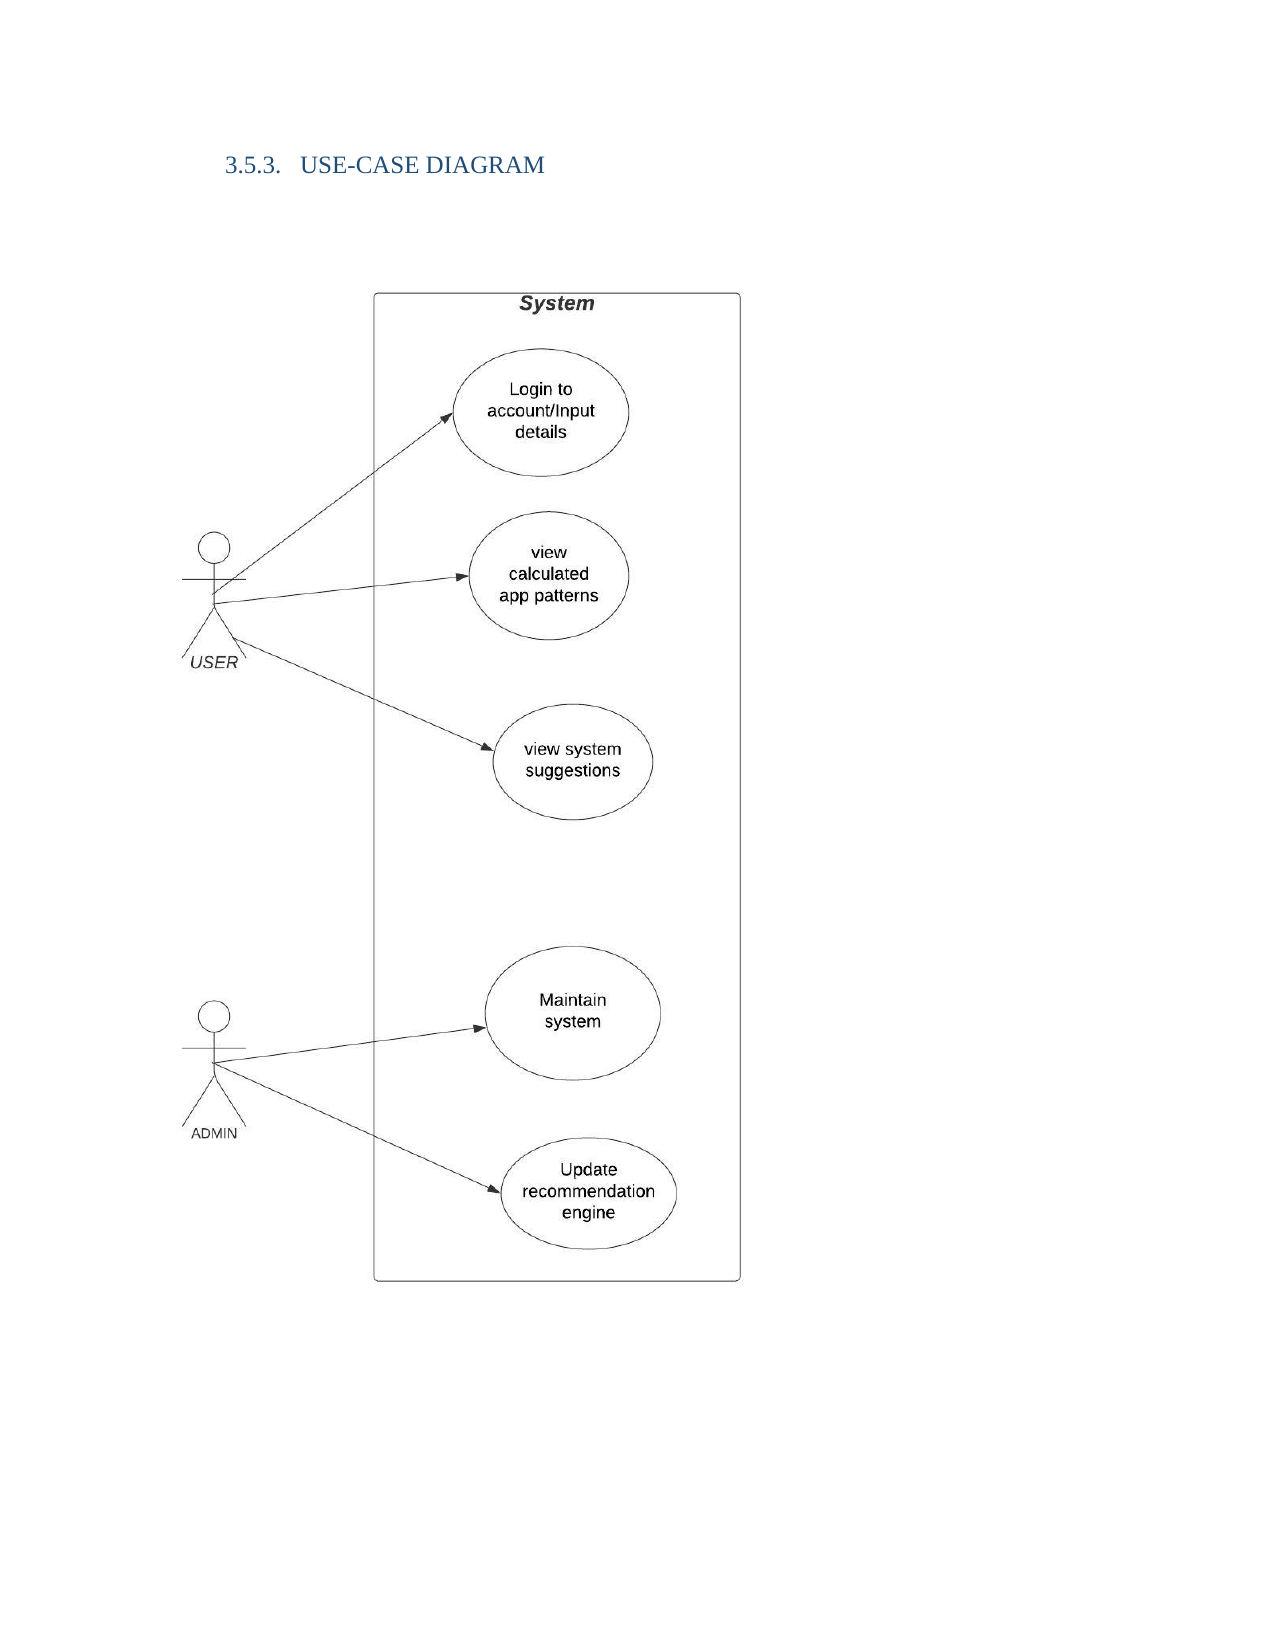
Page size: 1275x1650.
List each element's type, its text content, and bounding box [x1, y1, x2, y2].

subtitle USE-CASE DIAGRAM [225, 150, 1125, 179]
picture [150, 252, 826, 1358]
